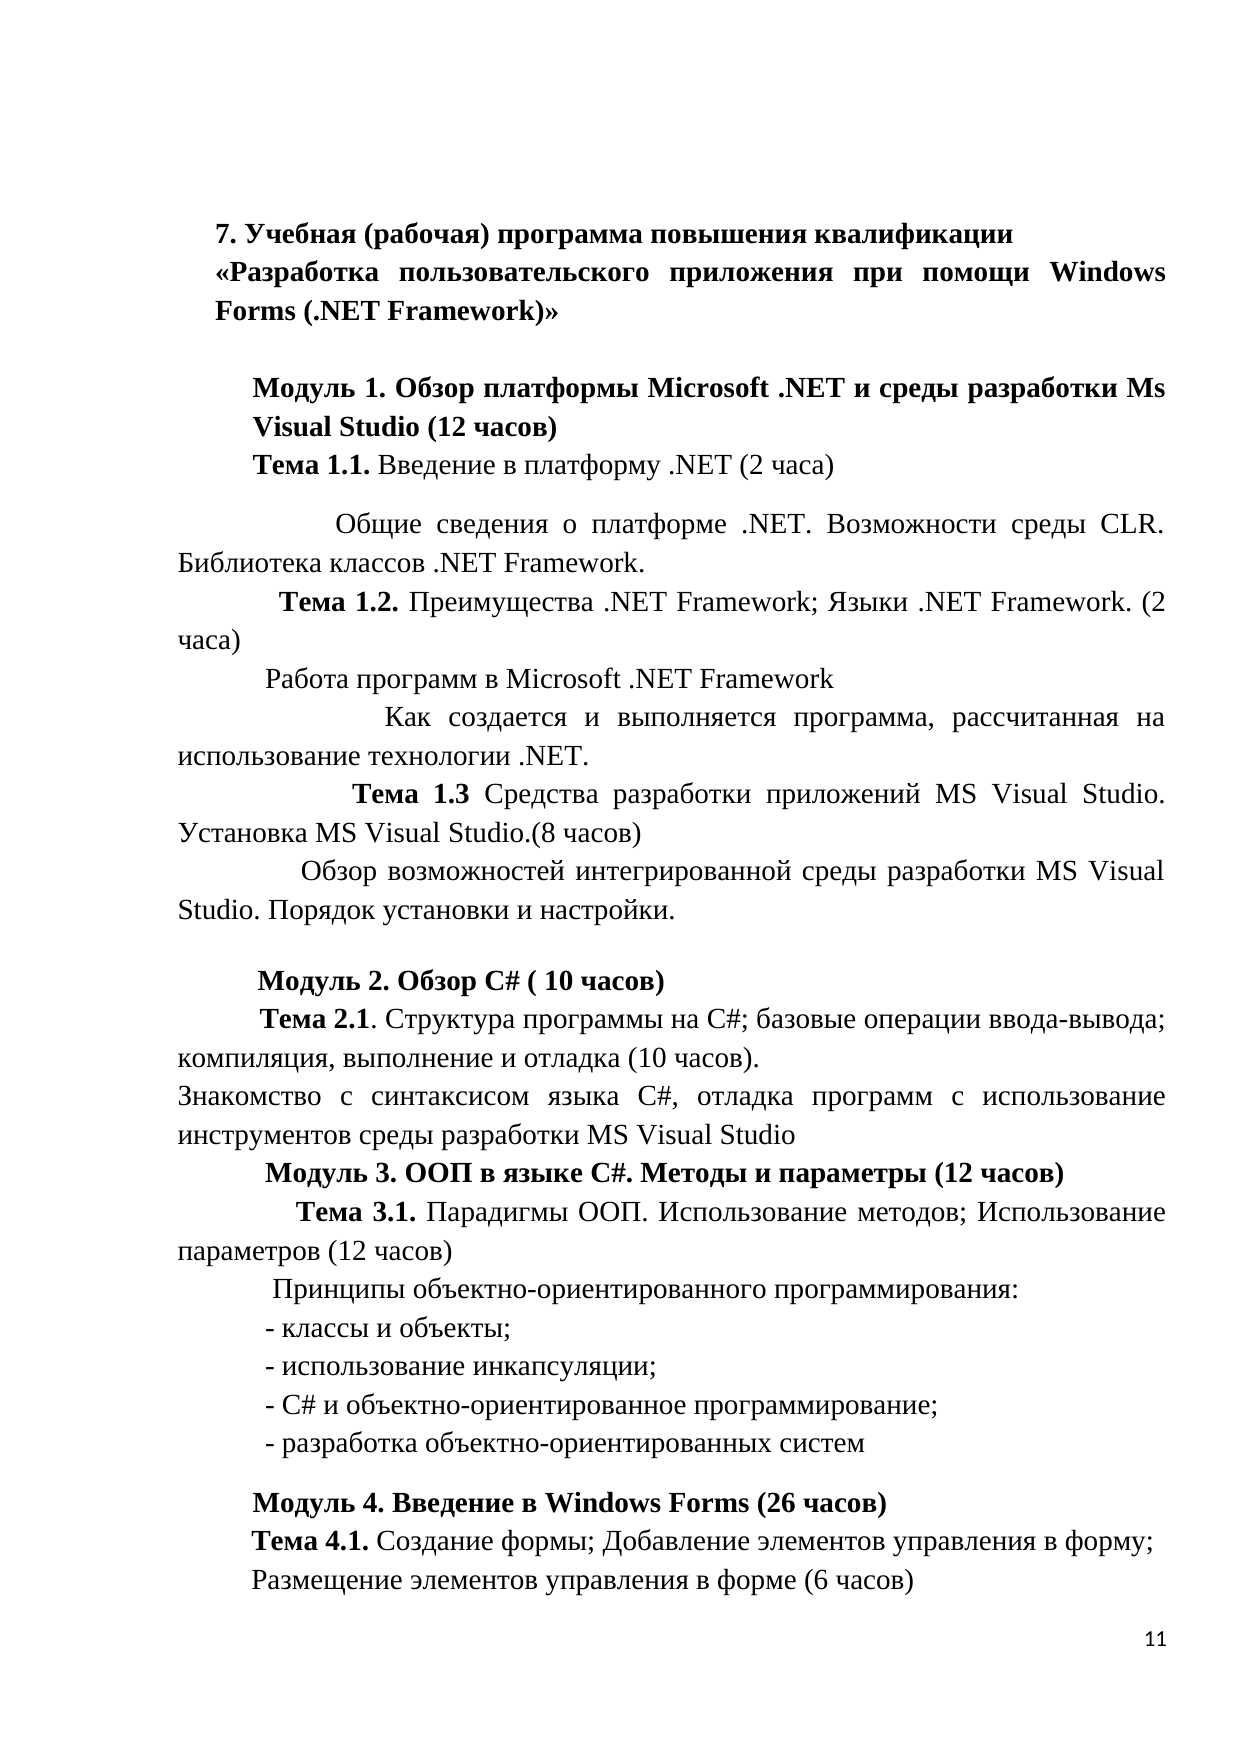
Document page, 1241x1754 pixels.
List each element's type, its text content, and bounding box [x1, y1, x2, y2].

text Тема 1.2. Преимущества .NET Framework; Языки .NET Framework. (2 часа) [177, 584, 1167, 656]
text - классы и объекты; [177, 1310, 1167, 1343]
list «Разработка пользовательского приложения при помощи Windows Forms (.NET Framework)» [215, 254, 1167, 327]
list 7. Учебная (рабочая) программа повышения квалификации [215, 216, 1167, 249]
list Размещение элементов управления в форме (6 часов) [251, 1562, 1167, 1595]
text Работа программ в Microsoft .NET Framework [177, 661, 1167, 694]
text Тема 1.3 Средства разработки приложений MS Visual Studio. Установка MS Visual Studio.(8 часов) [177, 776, 1167, 848]
list Модуль 4. Введение в Windows Forms (26 часов) [252, 1485, 1167, 1518]
text - С# и объектно-ориентированное программирование; [177, 1387, 1167, 1420]
text Общие сведения о платформе .NET. Возможности среды CLR. Библиотека классов .NET Framework. [177, 507, 1167, 579]
text Знакомство с синтаксисом языка С#, отладка программ с использование инструментов среды разработки MS Visual Studio [177, 1078, 1167, 1151]
text Тема 3.1. Парадигмы ООП. Использование методов; Использование параметров (12 часов) [177, 1194, 1167, 1266]
list Тема 1.1. Введение в платформу .NET (2 часа) [252, 447, 1167, 481]
text Принципы объектно-ориентированного программирования: [177, 1271, 1167, 1305]
text Модуль 3. ООП в языке С#. Методы и параметры (12 часов) [177, 1156, 1167, 1189]
list Тема 4.1. Создание формы; Добавление элементов управления в форму; [251, 1523, 1167, 1557]
text Тема 2.1. Структура программы на С#; базовые операции ввода-вывода; компиляция, выполнение и отладка (10 часов). [177, 1001, 1167, 1073]
text Обзор возможностей интегрированной среды разработки MS Visual Studio. Порядок установки и настройки. [177, 853, 1167, 926]
list Модуль 1. Обзор платформы Microsoft .NET и среды разработки Ms Visual Studio (12 часов) [252, 370, 1167, 442]
text Как создается и выполняется программа, рассчитанная на использование технологии .NET. [177, 699, 1167, 771]
text Модуль 2. Обзор С# ( 10 часов) [177, 963, 1167, 996]
text - использование инкапсуляции; [177, 1348, 1167, 1382]
text - разработка объектно-ориентированных систем [177, 1425, 1167, 1459]
